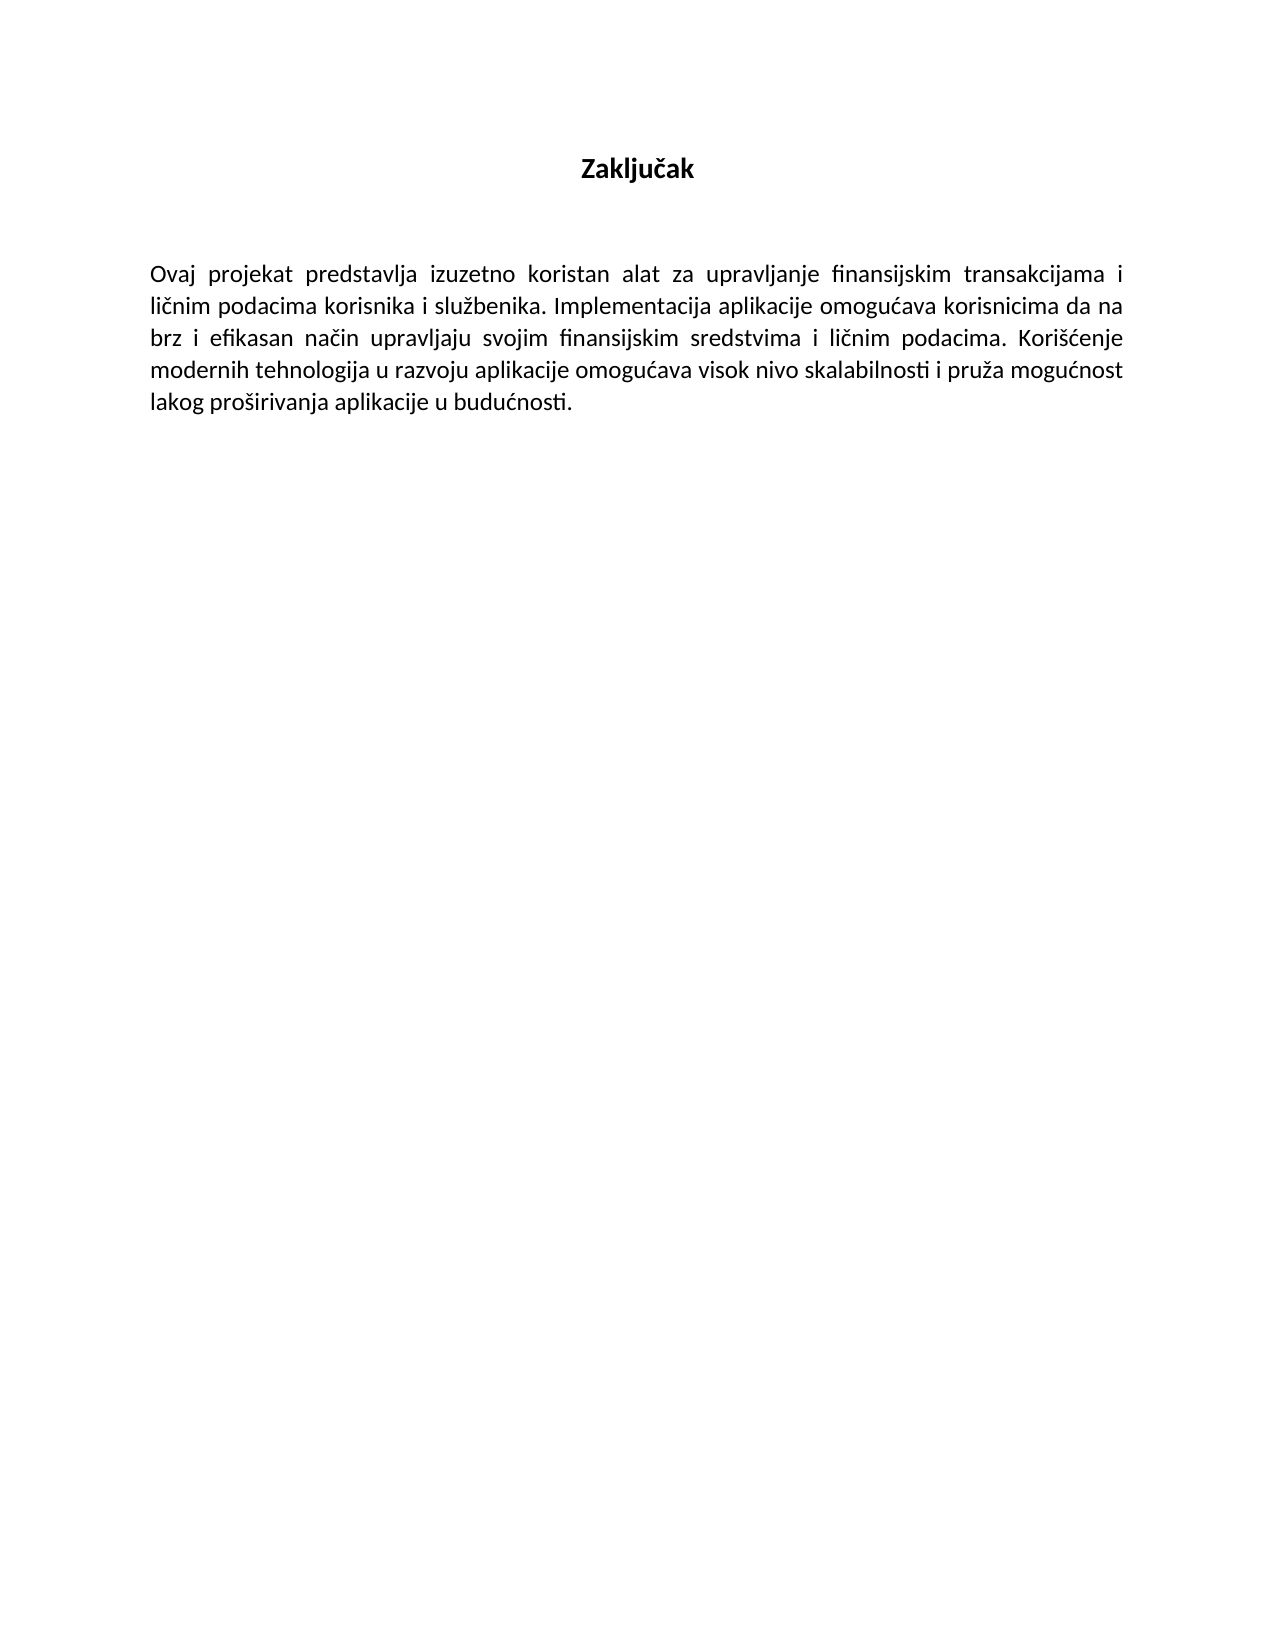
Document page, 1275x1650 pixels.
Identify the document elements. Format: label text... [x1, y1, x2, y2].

text Ovaj projekat predstavlja izuzetno koristan alat za upravljanje finansijskim transakcijama i ličnim podacima korisnika i službenika. Implementacija aplikacije omogućava korisnicima da na brz i efikasan način upravljaju svojim finansijskim sredstvima i ličnim podacima. Korišćenje modernih tehnologija u razvoju aplikacije omogućava visok nivo skalabilnosti i pruža mogućnost lakog proširivanja aplikacije u budućnosti. [150, 258, 1125, 417]
text Zaključak [150, 150, 1125, 186]
